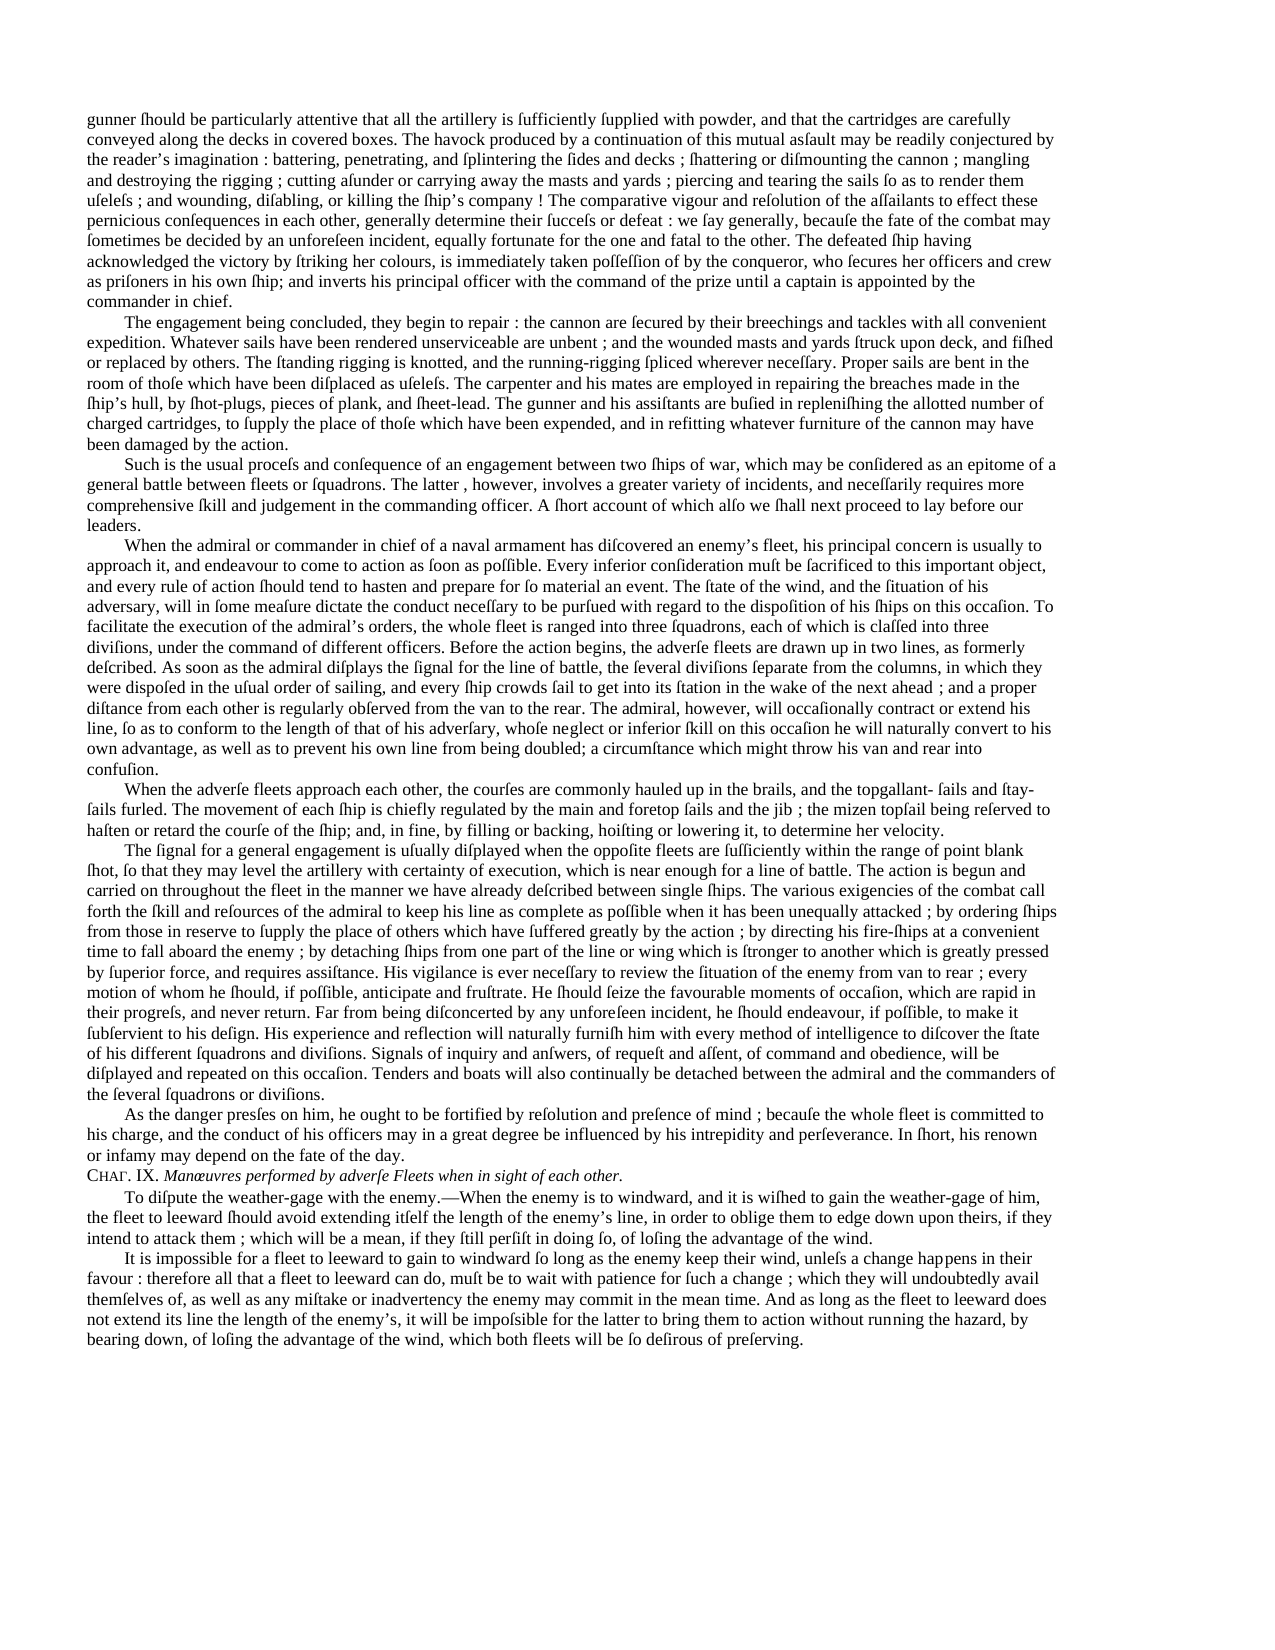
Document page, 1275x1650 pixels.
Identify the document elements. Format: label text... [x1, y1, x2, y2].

text As the danger presſes on him, he ought to be fortified by reſolution and preſence of mind ; becauſe the whole fleet is committed to his charge, and the conduct of his officers may in a great degree be influenced by his intrepidity and perſeverance. In ſhort, his renown or infamy may depend on the fate of the day. [87, 1104, 1058, 1165]
text gunner ſhould be particularly attentive that all the artillery is ſufficiently ſupplied with powder, and that the cartridges are carefully conveyed along the decks in covered boxes. The havock produced by a continuation of this mutual asſault may be readily conjectured by the reader’s imagination : battering, penetrating, and ſplintering the ſides and decks ; ſhattering or diſmounting the cannon ; mangling and destroying the rigging ; cutting aſunder or carrying away the masts and yards ; piercing and tearing the sails ſo as to render them uſeleſs ; and wounding, diſabling, or killing the ſhip’s company ! The comparative vigour and reſolution of the aſſailants to effect these pernicious conſequences in each other, generally determine their ſucceſs or defeat : we ſay generally, becauſe the fate of the combat may ſometimes be decided by an unforeſeen incident, equally fortunate for the one and fatal to the other. The defeated ſhip having acknowledged the victory by ſtriking her colours, is immediately taken poſſeſſion of by the conqueror, who ſecures her officers and crew as priſoners in his own ſhip; and inverts his principal officer with the command of the prize until a captain is appointed by the commander in chief. [87, 108, 1058, 312]
text When the admiral or commander in chief of a naval armament has diſcovered an enemy’s fleet, his principal concern is usually to approach it, and endeavour to come to action as ſoon as poſſible. Every inferior conſideration muſt be ſacrificed to this important object, and every rule of action ſhould tend to hasten and prepare for ſo material an event. The ſtate of the wind, and the ſituation of his adversary, will in ſome meaſure dictate the conduct neceſſary to be purſued with regard to the dispoſition of his ſhips on this occaſion. To facilitate the execution of the admiral’s orders, the whole fleet is ranged into three ſquadrons, each of which is claſſed into three diviſions, under the command of different officers. Before the action begins, the adverſe fleets are drawn up in two lines, as formerly deſcribed. As soon as the admiral diſplays the ſignal for the line of battle, the ſeveral diviſions ſeparate from the columns, in which they were dispoſed in the uſual order of sailing, and every ſhip crowds ſail to get into its ſtation in the wake of the next ahead ; and a proper diſtance from each other is regularly obſerved from the van to the rear. The admiral, however, will occaſionally contract or extend his line, ſo as to conform to the length of that of his adverſary, whoſe neglect or inferior ſkill on this occaſion he will naturally convert to his own advantage, as well as to prevent his own line from being doubled; a circumſtance which might throw his van and rear into confuſion. [87, 535, 1058, 779]
text When the adverſe fleets approach each other, the courſes are commonly hauled up in the brails, and the topgallant- ſails and ſtay-ſails furled. The movement of each ſhip is chiefly regulated by the main and foretop ſails and the jib ; the mizen topſail being reſerved to haſten or retard the courſe of the ſhip; and, in fine, by filling or backing, hoiſting or lowering it, to determine her velocity. [87, 779, 1058, 840]
text Such is the usual proceſs and conſequence of an engagement between two ſhips of war, which may be conſidered as an epitome of a general battle between fleets or ſquadrons. The latter , however, involves a greater variety of incidents, and neceſſarily requires more comprehensive ſkill and judgement in the commanding officer. A ſhort account of which alſo we ſhall next proceed to lay before our leaders. [87, 454, 1058, 535]
text The engagement being concluded, they begin to repair : the cannon are ſecured by their breechings and tackles with all convenient expedition. Whatever sails have been rendered unserviceable are unbent ; and the wounded masts and yards ſtruck upon deck, and fiſhed or replaced by others. The ſtanding rigging is knotted, and the running-rigging ſpliced wherever neceſſary. Proper sails are bent in the room of thoſe which have been diſplaced as uſeleſs. The carpenter and his mates are employed in repairing the breaches made in the ſhip’s hull, by ſhot-plugs, pieces of plank, and ſheet-lead. The gunner and his assiſtants are buſied in repleniſhing the allotted number of charged cartridges, to ſupply the place of thoſe which have been expended, and in refitting whatever furniture of the cannon may have been damaged by the action. [87, 312, 1058, 454]
text To diſpute the weather-gage with the enemy.—When the enemy is to windward, and it is wiſhed to gain the weather-gage of him, the fleet to leeward ſhould avoid extending itſelf the length of the enemy’s line, in order to oblige them to edge down upon theirs, if they intend to attack them ; which will be a mean, if they ſtill perſiſt in doing ſo, of loſing the advantage of the wind. [87, 1187, 1058, 1248]
text The ſignal for a general engagement is uſually diſplayed when the oppoſite fleets are ſuſſiciently within the range of point blank ſhot, ſo that they may level the artillery with certainty of execution, which is near enough for a line of battle. The action is begun and carried on throughout the fleet in the manner we have already deſcribed between single ſhips. The various exigencies of the combat call forth the ſkill and reſources of the admiral to keep his line as complete as poſſible when it has been unequally attacked ; by ordering ſhips from those in reserve to ſupply the place of others which have ſuffered greatly by the action ; by directing his fire-ſhips at a convenient time to fall aboard the enemy ; by detaching ſhips from one part of the line or wing which is ſtronger to another which is greatly pressed by ſuperior force, and requires assiſtance. His vigilance is ever neceſſary to review the ſituation of the enemy from van to rear ; every motion of whom he ſhould, if poſſible, anticipate and fruſtrate. He ſhould ſeize the favourable moments of occaſion, which are rapid in their progreſs, and never return. Far from being diſconcerted by any unforeſeen incident, he ſhould endeavour, if poſſible, to make it ſubſervient to his deſign. His experience and reflection will naturally furniſh him with every method of intelligence to diſcover the ſtate of his different ſquadrons and diviſions. Signals of inquiry and anſwers, of requeſt and aſſent, of command and obedience, will be diſplayed and repeated on this occaſion. Tenders and boats will also continually be detached between the admiral and the commanders of the ſeveral ſquadrons or diviſions. [87, 840, 1058, 1104]
text It is impossible for a fleet to leeward to gain to windward ſo long as the enemy keep their wind, unleſs a change happens in their favour : therefore all that a fleet to leeward can do, muſt be to wait with patience for ſuch a change ; which they will undoubtedly avail themſelves of, as well as any miſtake or inadvertency the enemy may commit in the mean time. And as long as the fleet to leeward does not extend its line the length of the enemy’s, it will be impoſsible for the latter to bring them to action without running the hazard, by bearing down, of loſing the advantage of the wind, which both fleets will be ſo deſirous of preſerving. [87, 1248, 1058, 1349]
text Chaγ. IX. Manœuvres performed by adverſe Fleets when in sight of each other. [87, 1165, 1058, 1185]
